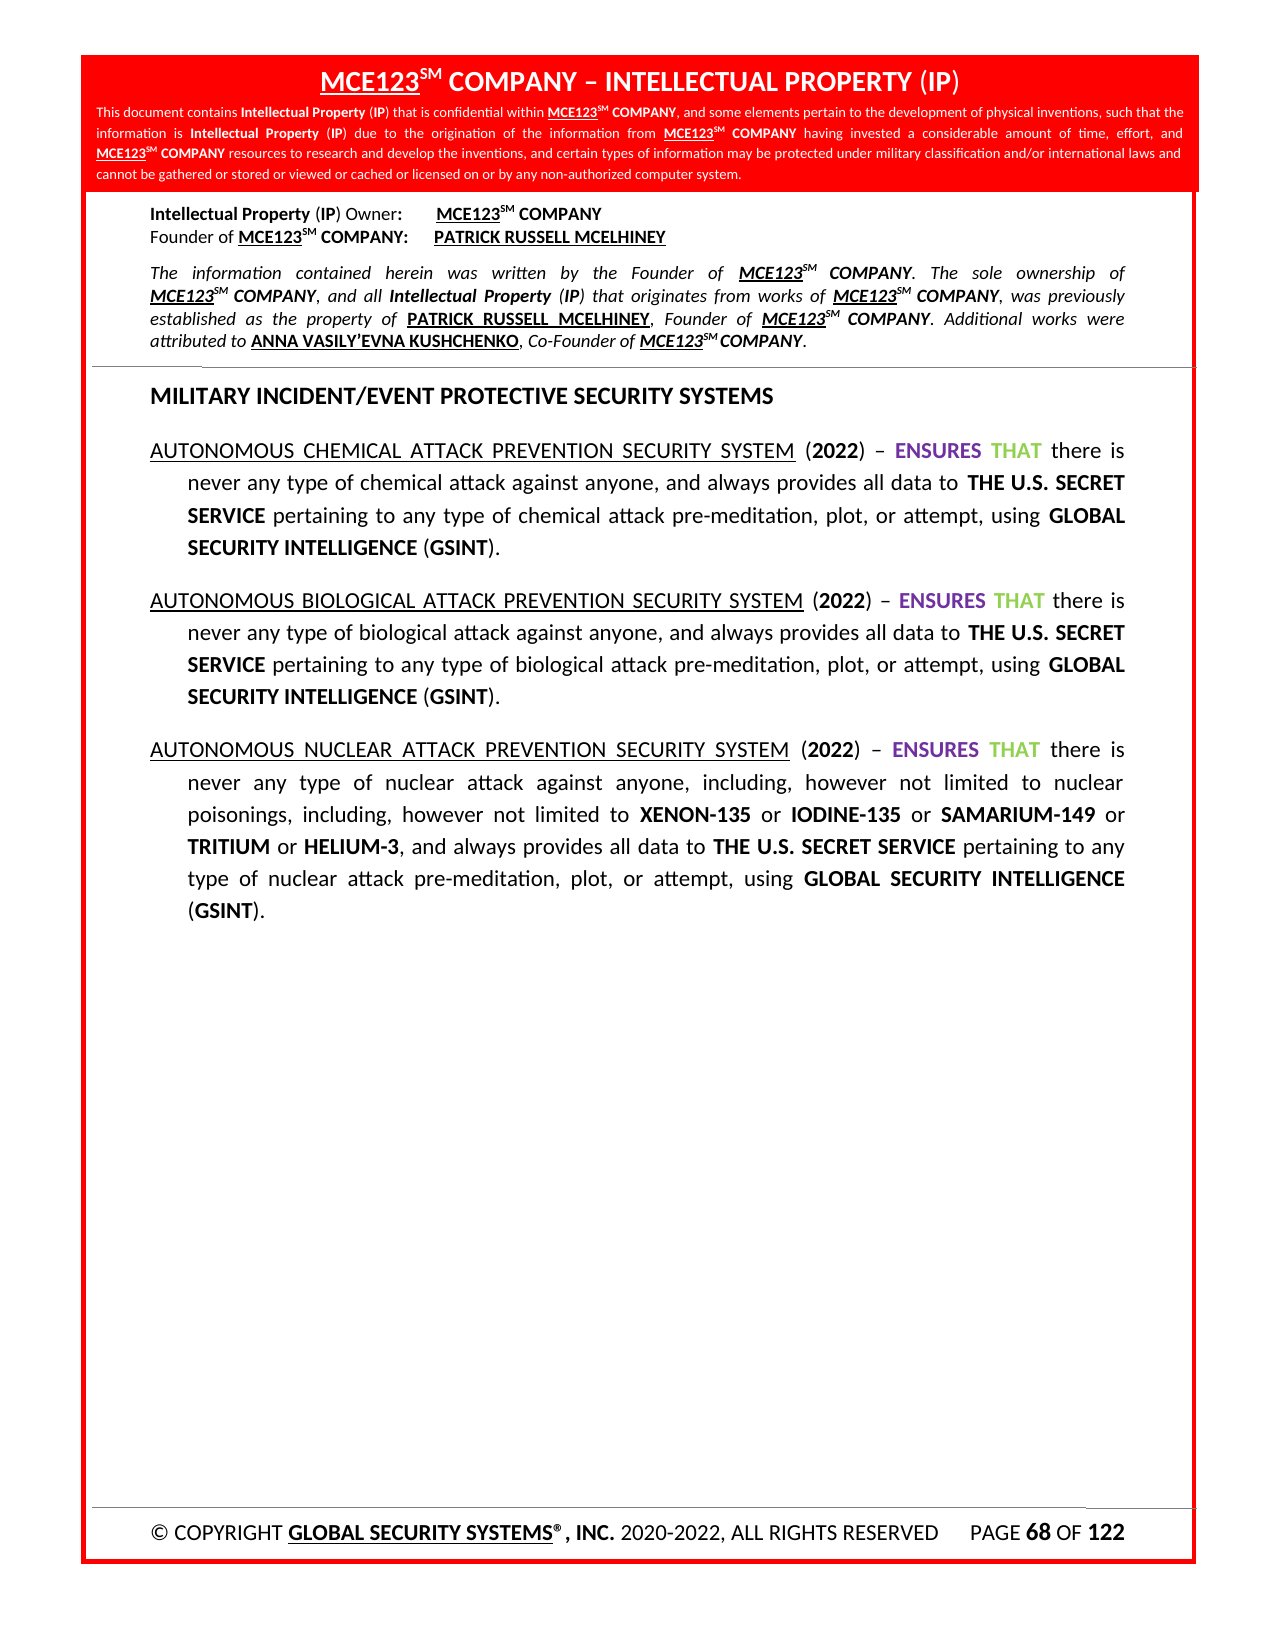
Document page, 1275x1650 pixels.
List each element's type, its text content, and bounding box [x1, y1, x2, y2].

text AUTONOMOUS BIOLOGICAL ATTACK PREVENTION SECURITY SYSTEM (2022) – ENSURES THAT there is never any type of biological attack against anyone, and always provides all data to THE U.S. SECRET SERVICE pertaining to any type of biological attack pre-meditation, plot, or attempt, using GLOBAL SECURITY INTELLIGENCE (GSINT). [150, 586, 1125, 711]
text AUTONOMOUS CHEMICAL ATTACK PREVENTION SECURITY SYSTEM (2022) – ENSURES THAT there is never any type of chemical attack against anyone, and always provides all data to THE U.S. SECRET SERVICE pertaining to any type of chemical attack pre-meditation, plot, or attempt, using GLOBAL SECURITY INTELLIGENCE (GSINT). [150, 436, 1125, 561]
text AUTONOMOUS NUCLEAR ATTACK PREVENTION SECURITY SYSTEM (2022) – ENSURES THAT there is never any type of nuclear attack against anyone, including, however not limited to nuclear poisonings, including, however not limited to XENON-135 or IODINE-135 or SAMARIUM-149 or TRITIUM or HELIUM-3, and always provides all data to THE U.S. SECRET SERVICE pertaining to any type of nuclear attack pre-meditation, plot, or attempt, using GLOBAL SECURITY INTELLIGENCE (GSINT). [150, 736, 1125, 924]
text MILITARY INCIDENT/EVENT PROTECTIVE SECURITY SYSTEMS [150, 381, 1125, 411]
